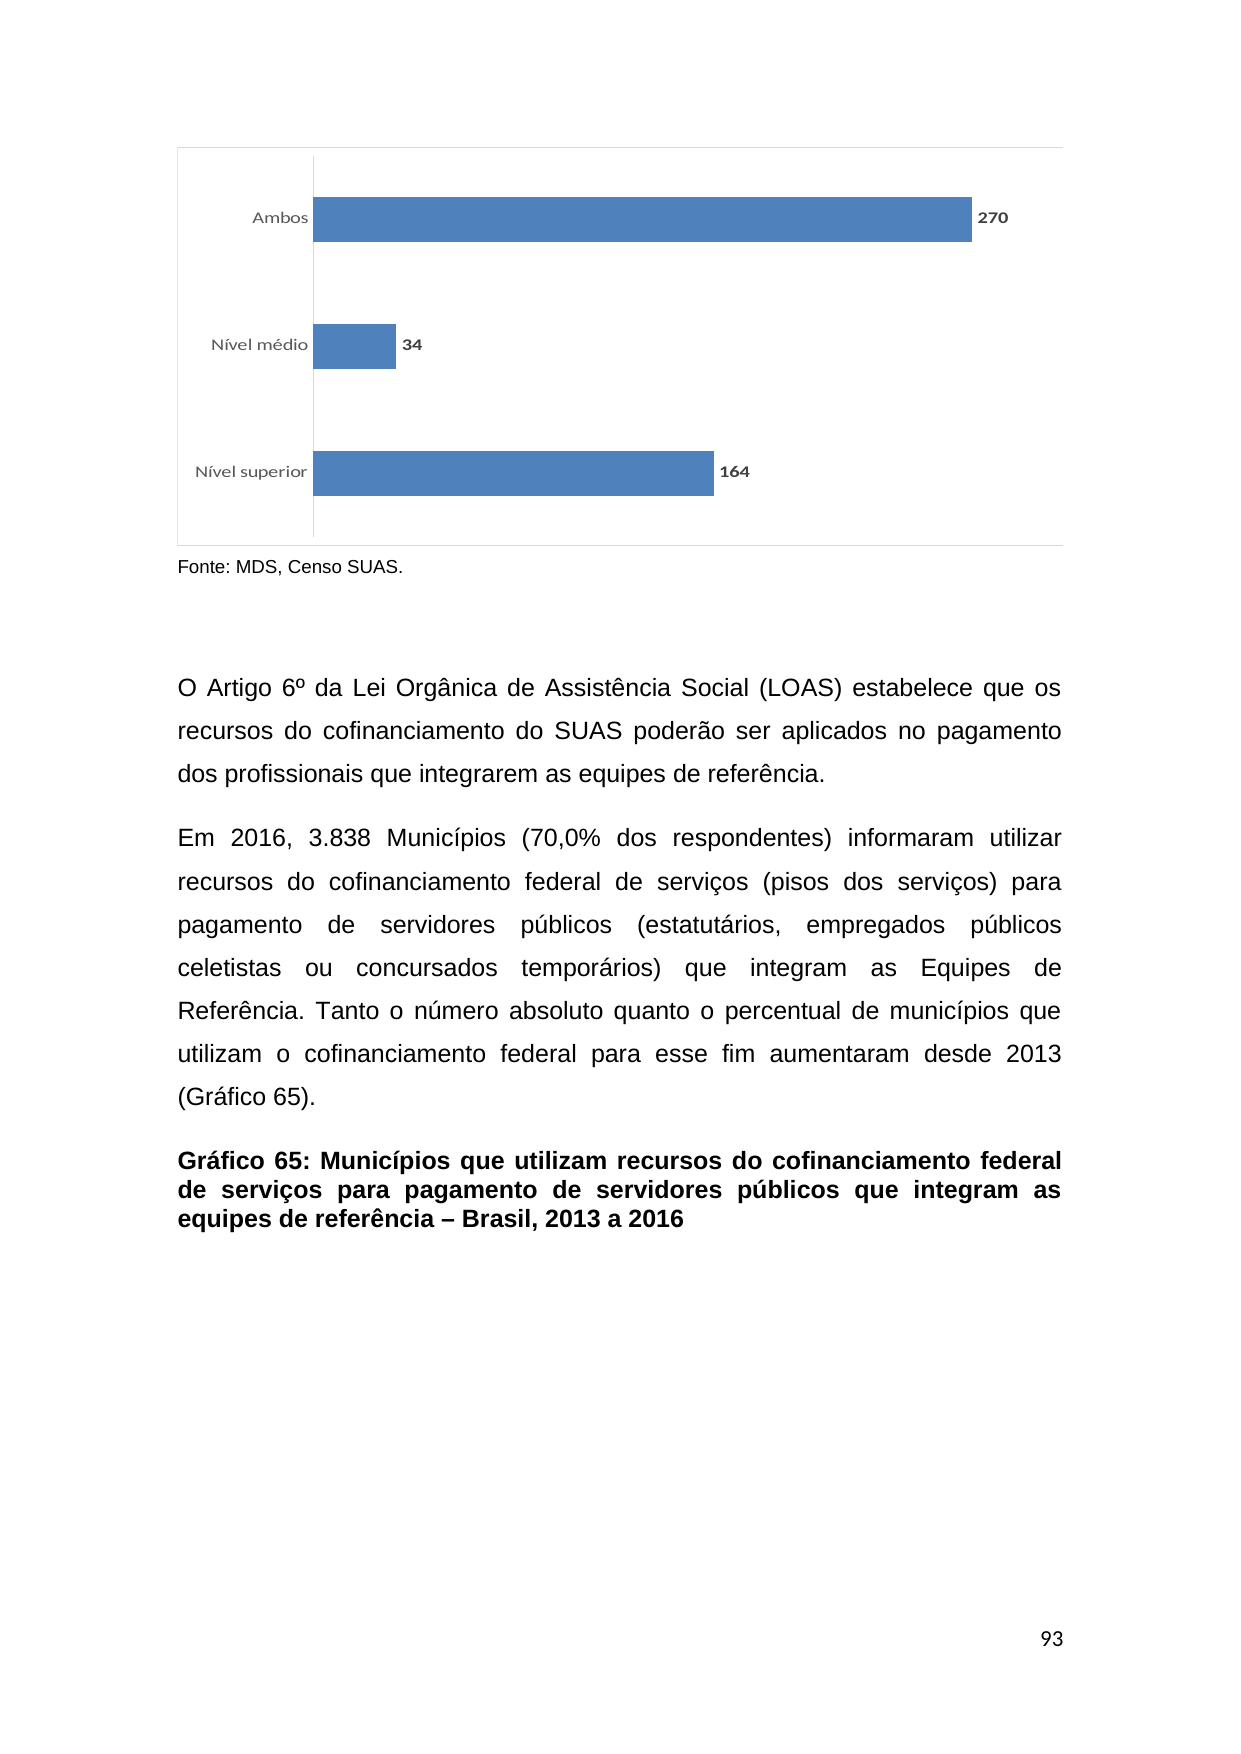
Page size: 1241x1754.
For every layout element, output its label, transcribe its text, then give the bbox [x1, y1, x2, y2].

text Em 2016, 3.838 Municípios (70,0% dos respondentes) informaram utilizar recursos do cofinanciamento federal de serviços (pisos dos serviços) para pagamento de servidores públicos (estatutários, empregados públicos celetistas ou concursados temporários) que integram as Equipes de Referência. Tanto o número absoluto quanto o percentual de municípios que utilizam o cofinanciamento federal para esse fim aumentaram desde 2013 (Gráfico 65). [177, 823, 1063, 1111]
text Gráfico 65: Municípios que utilizam recursos do cofinanciamento federal de serviços para pagamento de servidores públicos que integram as equipes de referência – Brasil, 2013 a 2016 [177, 1146, 1063, 1232]
text O Artigo 6º da Lei Orgânica de Assistência Social (LOAS) estabelece que os recursos do cofinanciamento do SUAS poderão ser aplicados no pagamento dos profissionais que integrarem as equipes de referência. [177, 673, 1063, 788]
text Fonte: MDS, Censo SUAS. [177, 546, 1063, 578]
